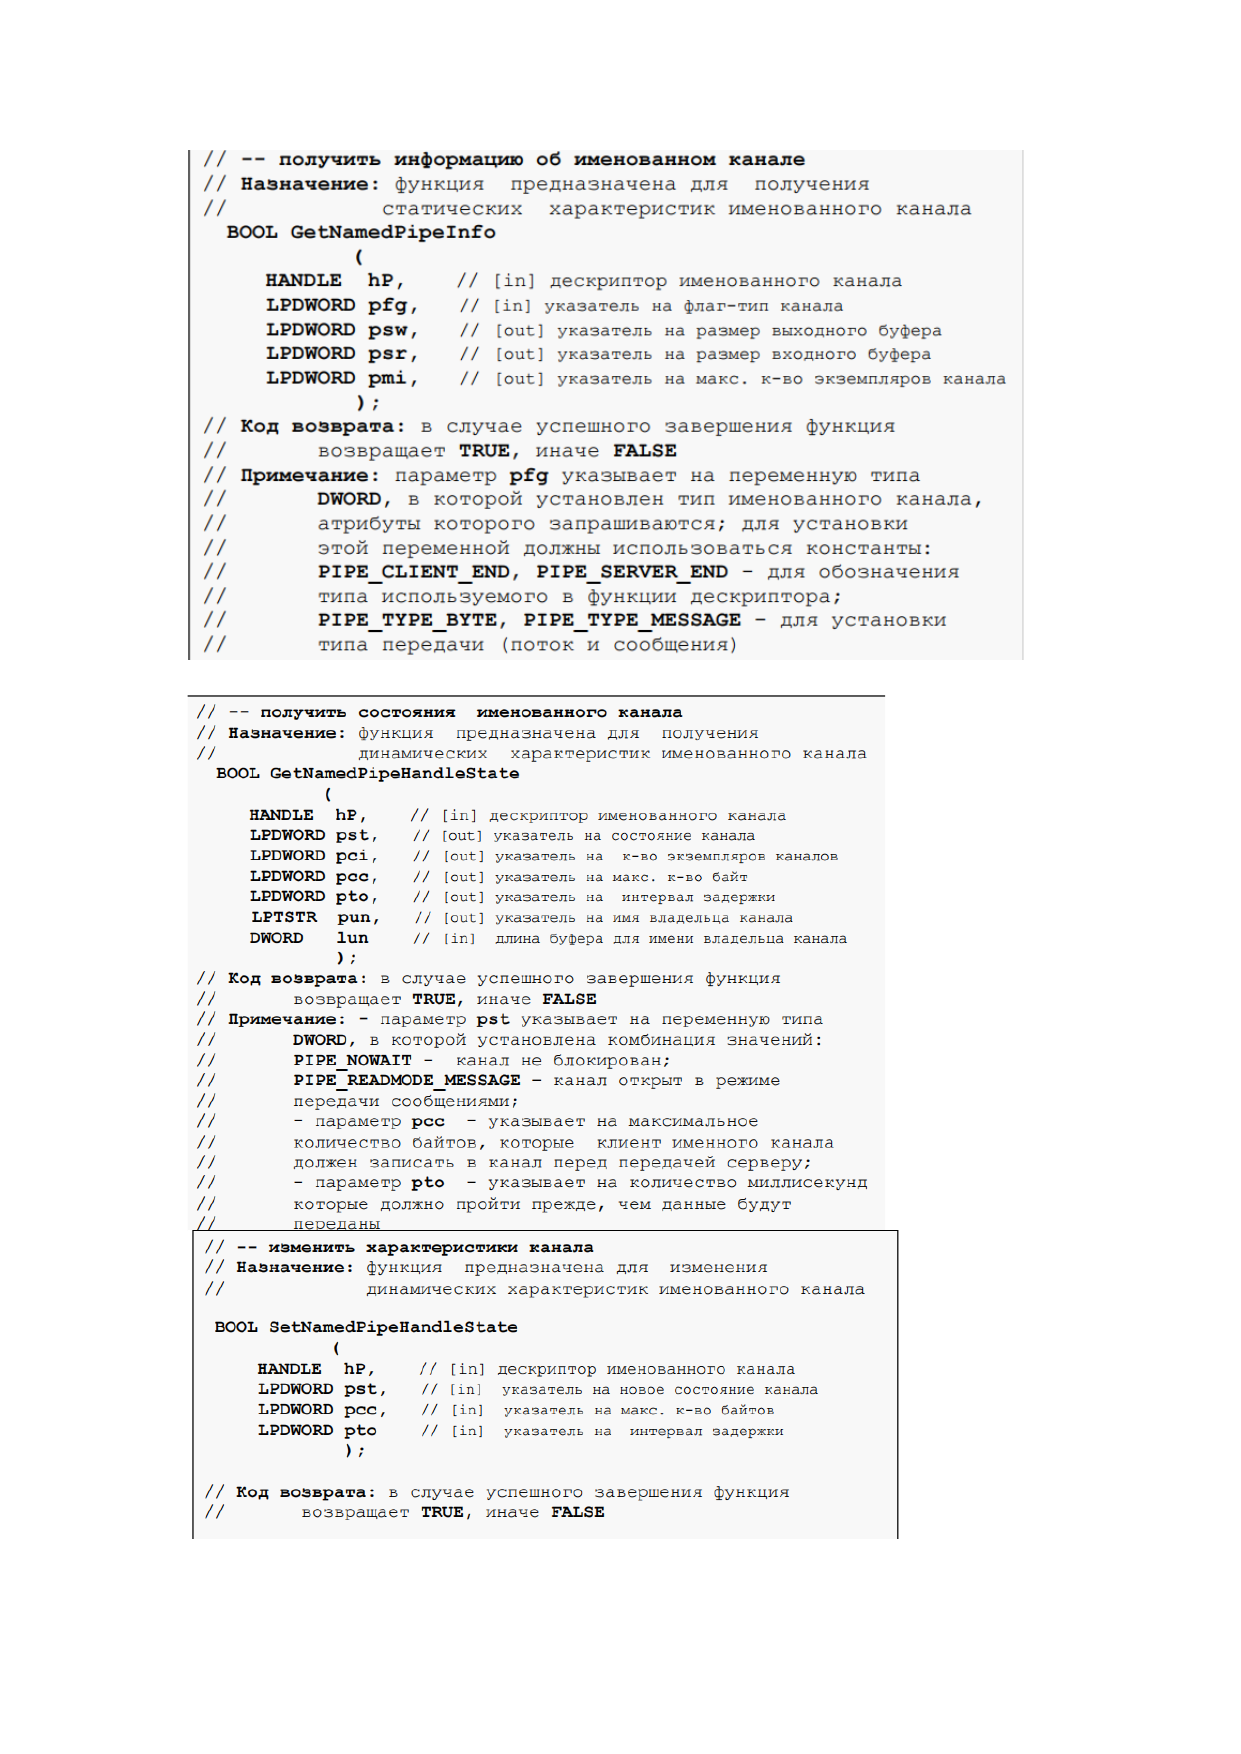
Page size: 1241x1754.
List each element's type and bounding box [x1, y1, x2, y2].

picture [187, 150, 1024, 660]
picture [187, 693, 903, 1539]
